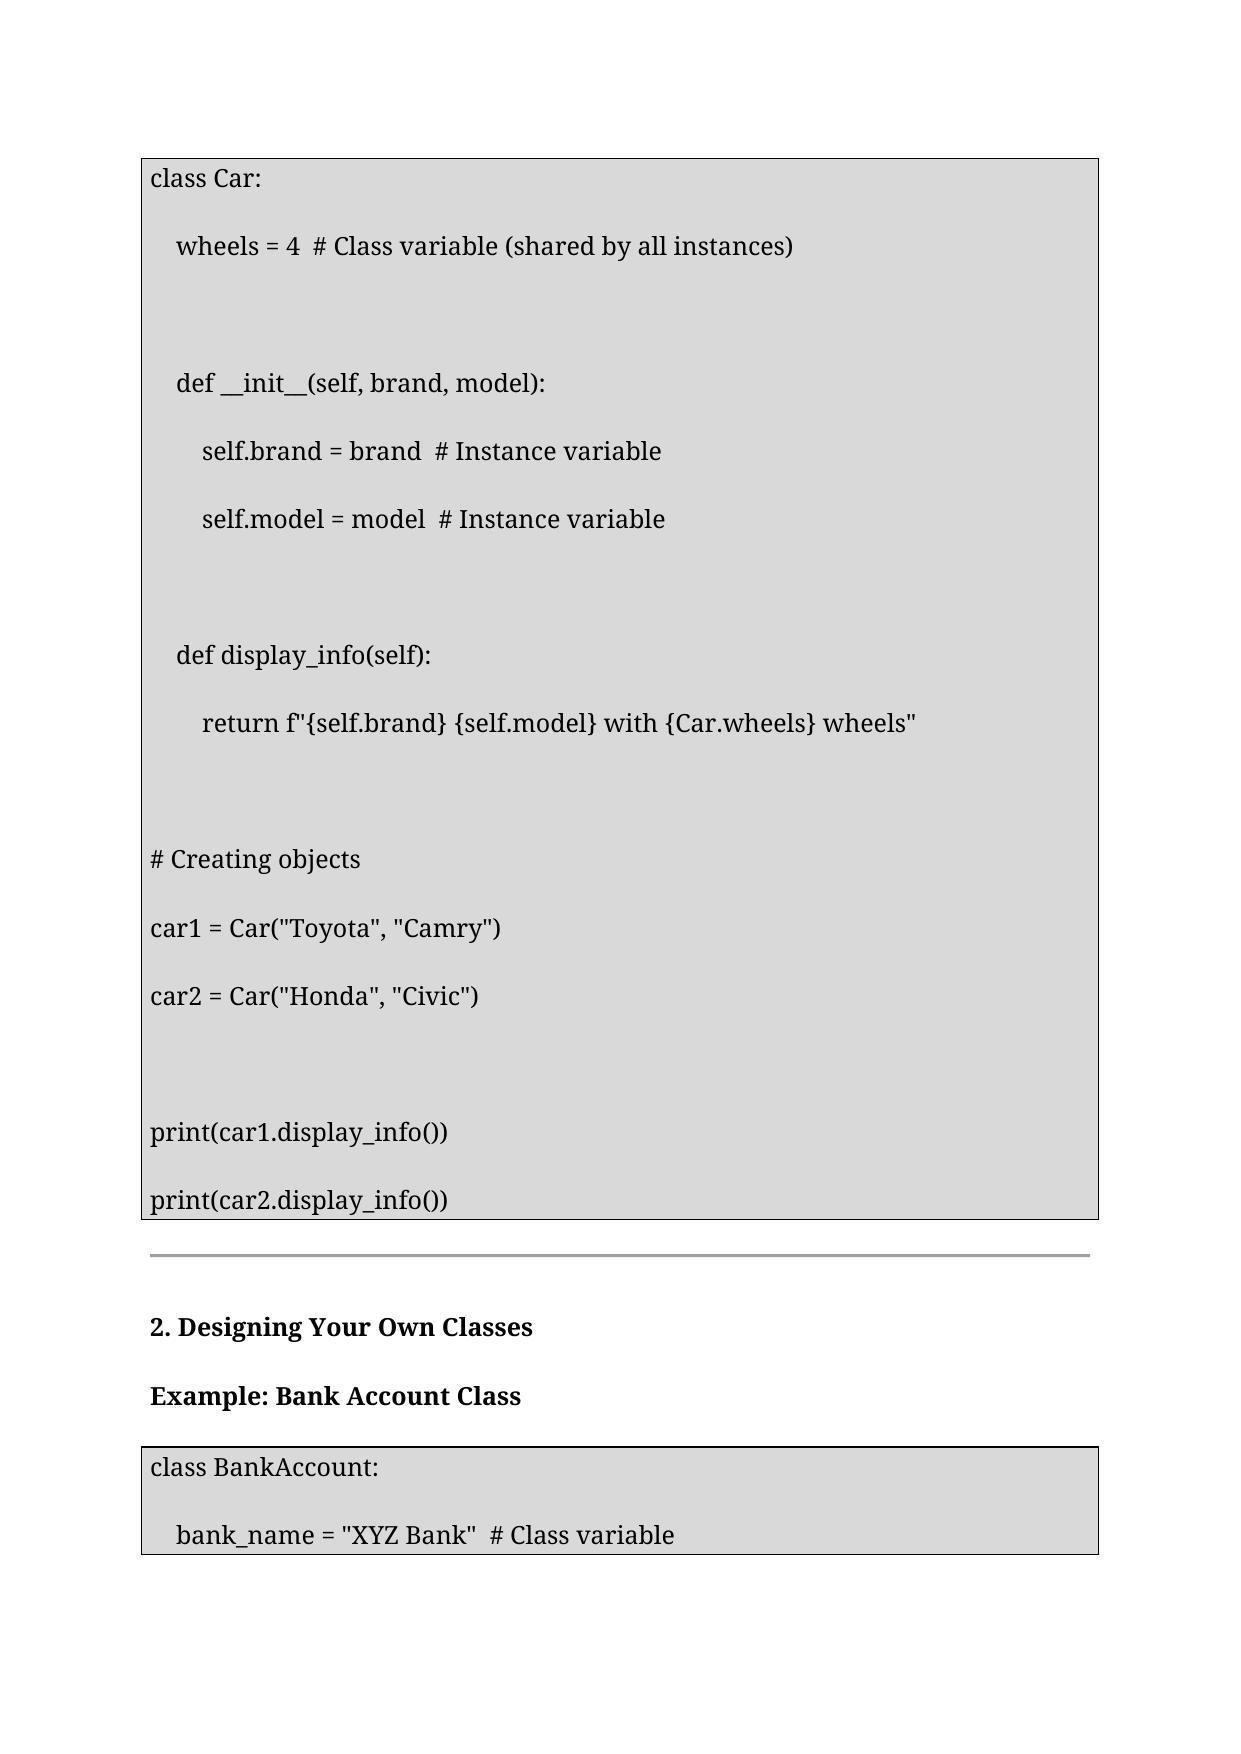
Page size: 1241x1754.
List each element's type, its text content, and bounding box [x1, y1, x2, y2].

text self.model = model # Instance variable [142, 498, 1098, 536]
text car1 = Car("Toyota", "Camry") [142, 907, 1098, 944]
text self.brand = brand # Instance variable [142, 430, 1098, 467]
text Example: Bank Account Class [150, 1378, 1090, 1412]
text wheels = 4 # Class variable (shared by all instances) [142, 226, 1098, 263]
text bank_name = "XYZ Bank" # Class variable [142, 1514, 1098, 1554]
text print(car1.display_info()) [142, 1112, 1098, 1149]
text return f"{self.brand} {self.model} with {Car.wheels} wheels" [142, 703, 1098, 740]
text class BankAccount: [142, 1448, 1098, 1483]
text car2 = Car("Honda", "Civic") [142, 975, 1098, 1012]
text def __init__(self, brand, model): [142, 362, 1098, 399]
text 2. Designing Your Own Classes [150, 1310, 1090, 1344]
text # Creating objects [142, 839, 1098, 876]
text print(car2.display_info()) [142, 1180, 1098, 1219]
text def display_info(self): [142, 635, 1098, 672]
text class Car: [142, 159, 1098, 195]
